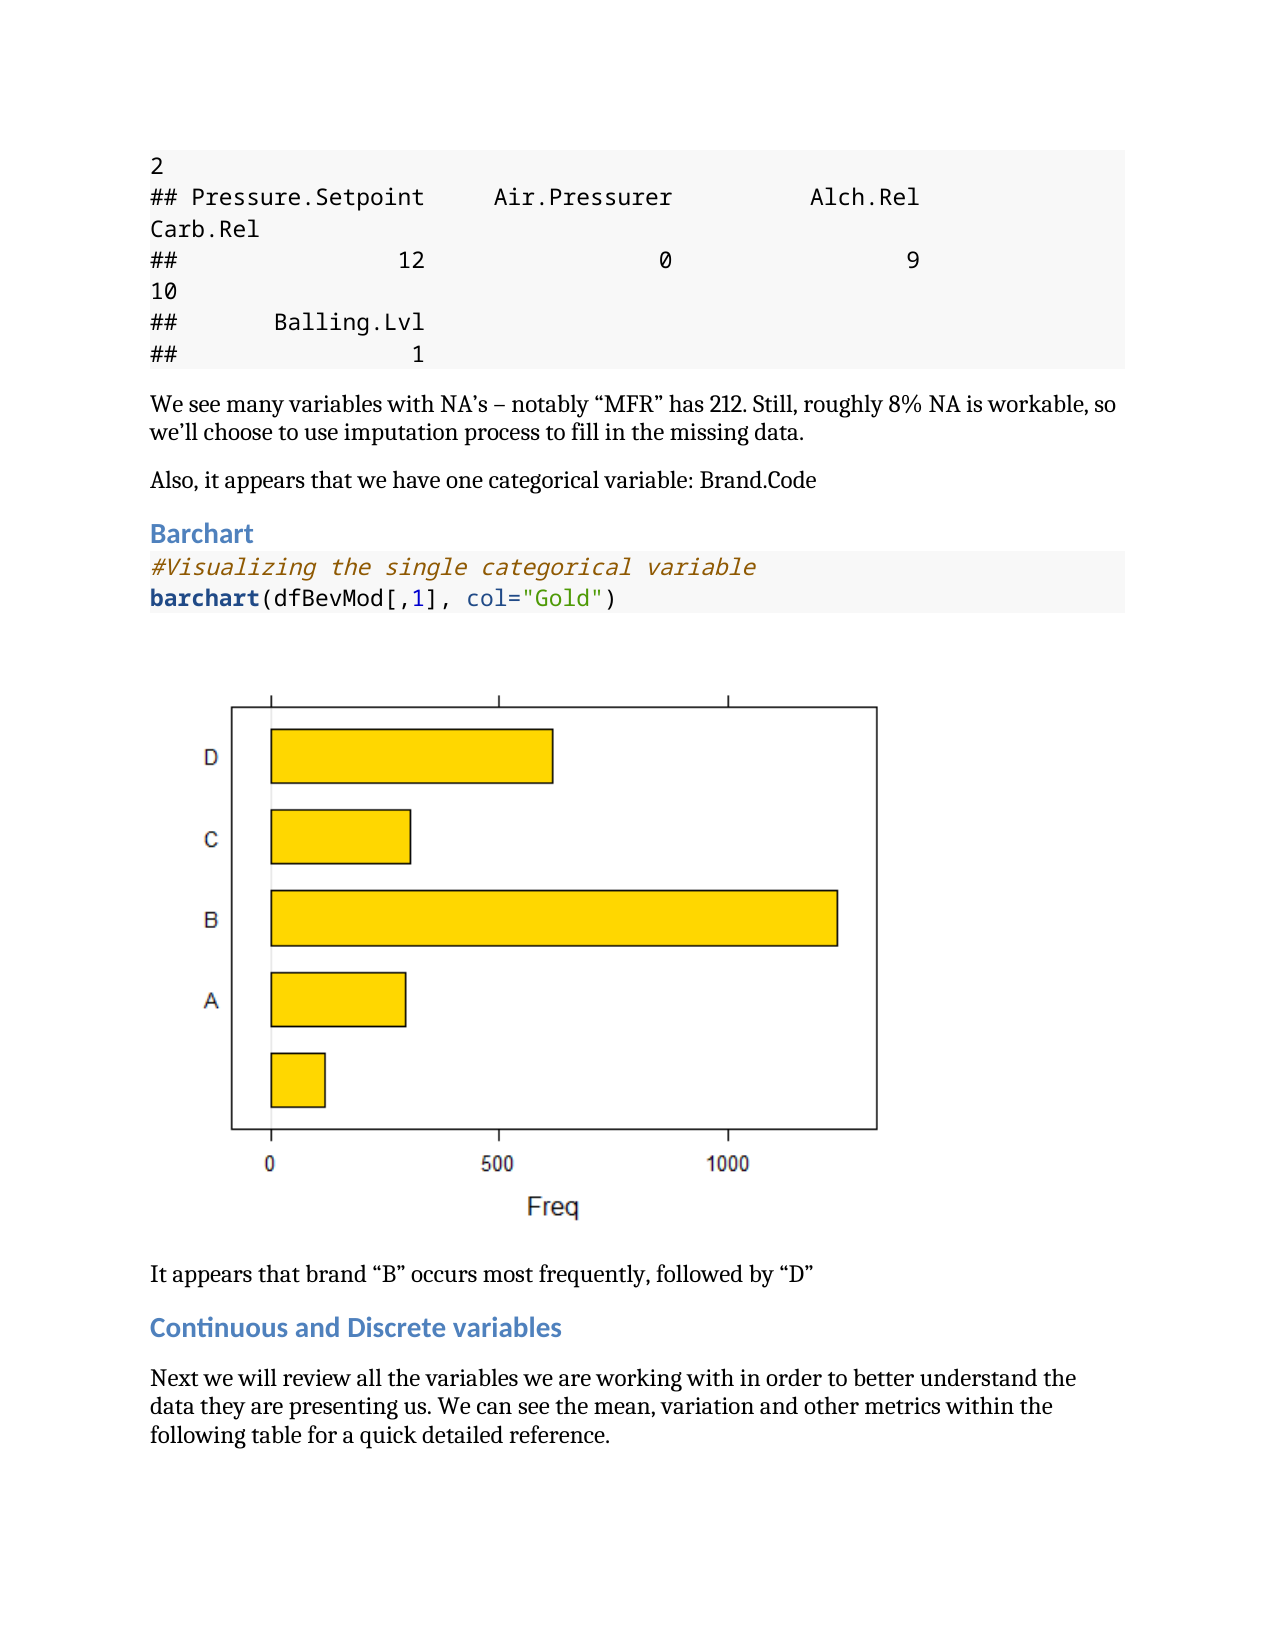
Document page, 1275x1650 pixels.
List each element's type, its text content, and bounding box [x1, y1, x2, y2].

picture [168, 634, 927, 1241]
text Next we will review all the variables we are working with in order to better understand the data they are presenting us. We can see the mean, variation and other metrics within the following table for a quick detailed reference. [150, 1363, 1125, 1450]
text It appears that brand “B” occurs most frequently, followed by “D” [150, 1259, 1125, 1288]
text Also, it appears that we have one categorical variable: Brand.Code [150, 466, 1125, 494]
subtitle Continuous and Discrete variables [150, 1309, 1125, 1345]
text #Visualizing the single categorical variable barchart(dfBevMod[,1], col="Gold") [617, 551, 1125, 613]
subtitle Barchart [150, 515, 1125, 551]
text We see many variables with NA’s – notably “MFR” has 212. Still, roughly 8% NA is workable, so we’ll choose to use imputation process to fill in the missing data. [150, 389, 1125, 447]
